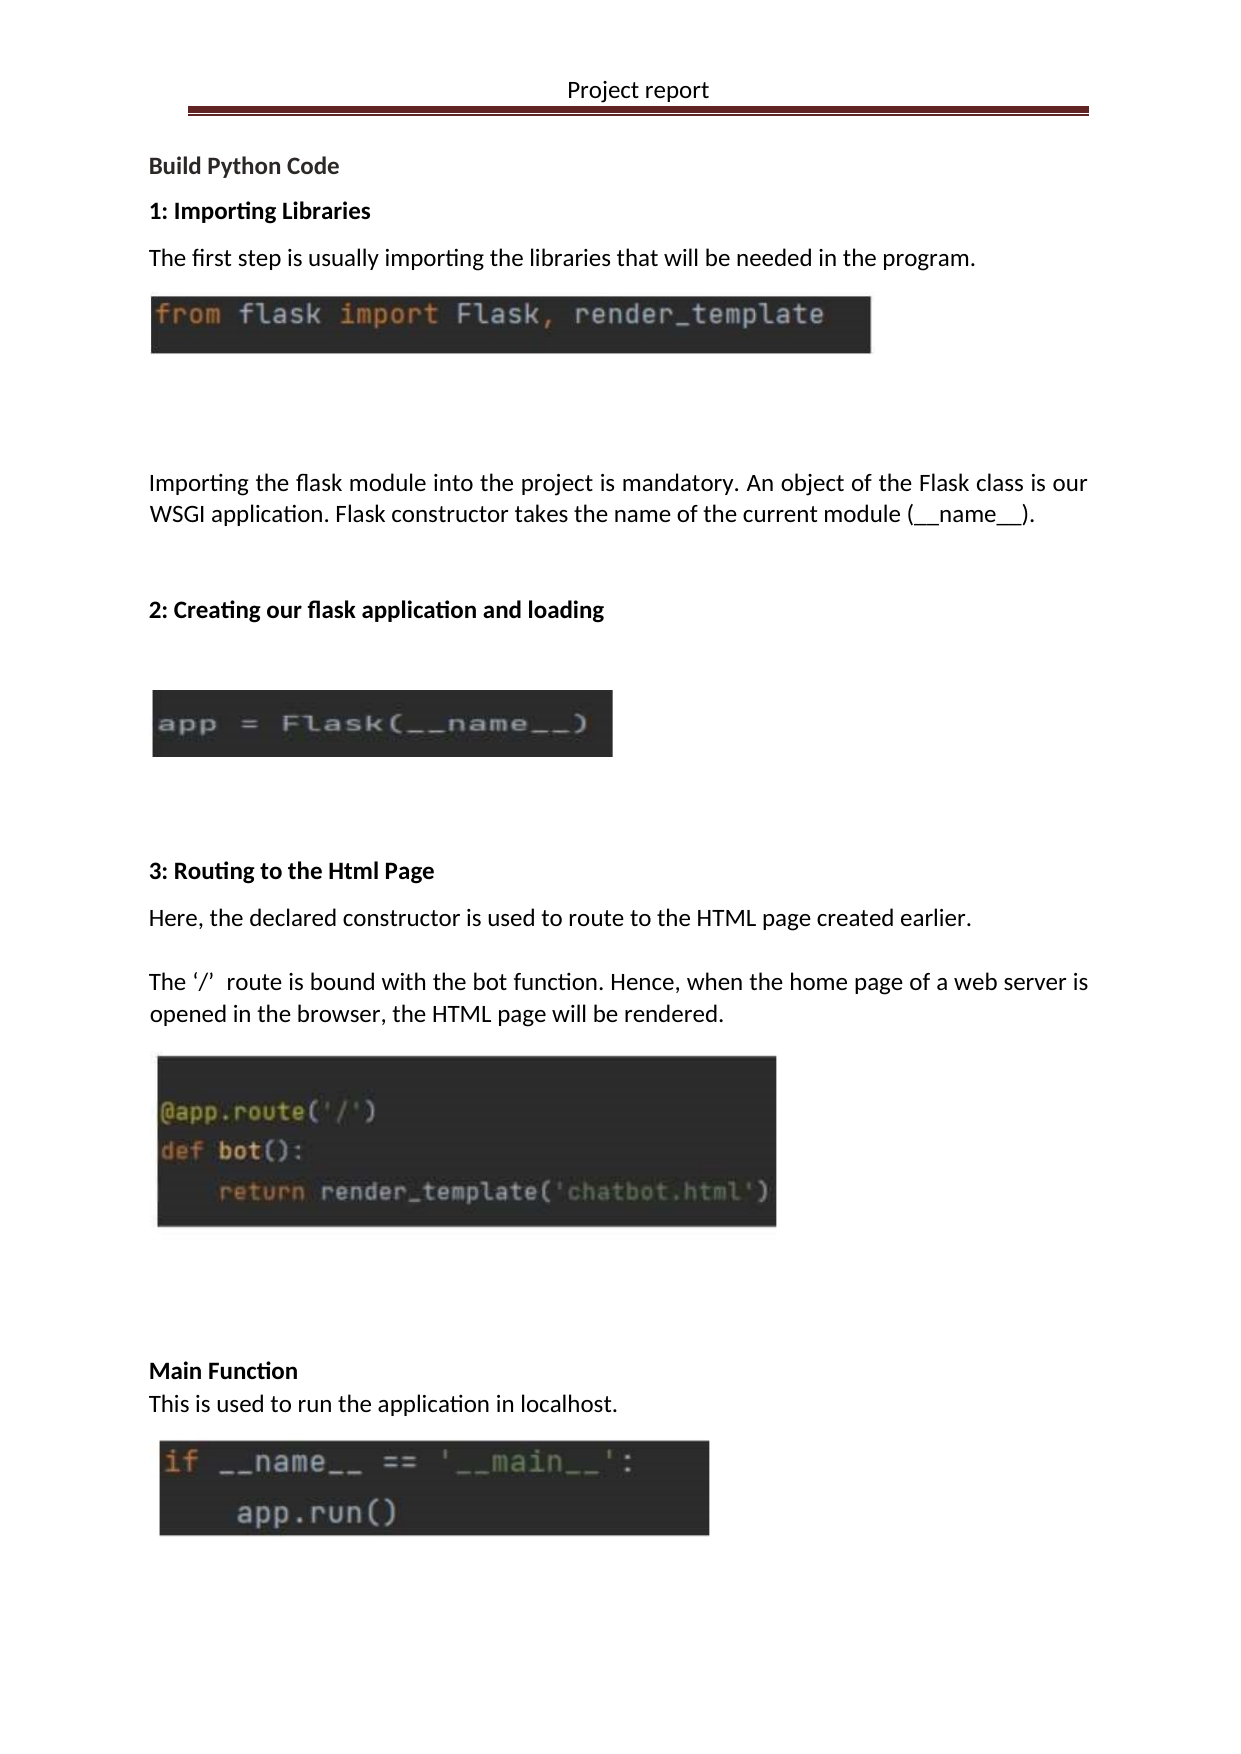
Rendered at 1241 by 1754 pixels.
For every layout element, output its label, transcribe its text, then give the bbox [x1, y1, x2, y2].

picture [150, 1420, 710, 1556]
picture [150, 690, 613, 757]
text This is used to run the application in localhost. [148, 1388, 1090, 1418]
picture [150, 283, 896, 368]
subtitle Main Function [148, 1355, 1089, 1386]
subtitle 2: Creating our flask application and loading [148, 594, 1089, 624]
picture [150, 1039, 777, 1243]
subtitle Build Python Code [148, 150, 1089, 181]
text The first step is usually importing the libraries that will be needed in the program. [148, 242, 1090, 273]
subtitle 1: Importing Libraries [148, 196, 1089, 226]
text Here, the declared constructor is used to route to the HTML page created earlier. [148, 902, 1090, 932]
text The ‘/’ route is bound with the bot function. Hence, when the home page of a web server is opened in the browser, the HTML page will be rendered. [148, 966, 1090, 1028]
subtitle 3: Routing to the Html Page [148, 855, 1089, 886]
text Importing the flask module into the project is mandatory. An object of the Flask class is our WSGI application. Flask constructor takes the name of the current module (__name__). [148, 467, 1090, 528]
